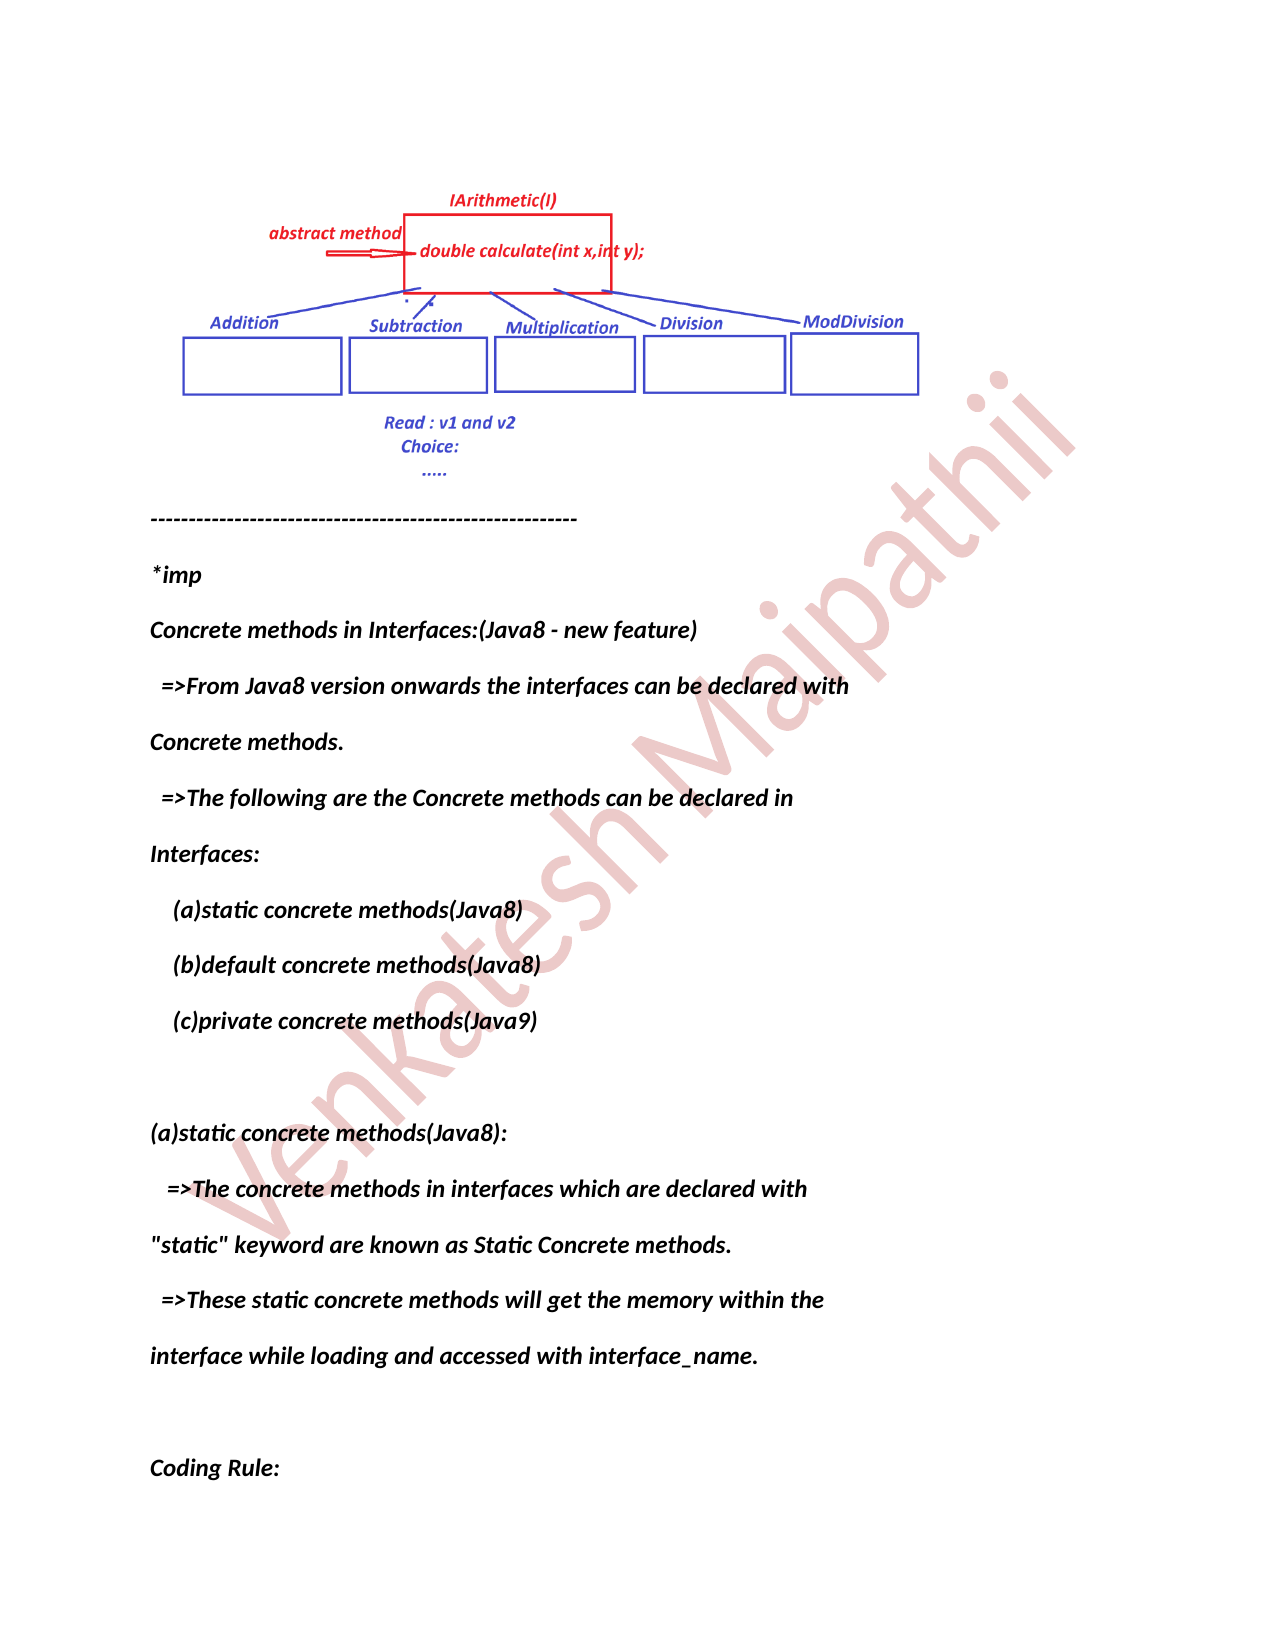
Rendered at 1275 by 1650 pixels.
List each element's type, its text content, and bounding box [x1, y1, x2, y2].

text "static" keyword are known as Static Concrete methods. [150, 1229, 1125, 1259]
text =>From Java8 version onwards the interfaces can be declared with [150, 670, 1125, 701]
text Concrete methods. [150, 726, 1125, 757]
text Coding Rule: [150, 1452, 1125, 1483]
text *imp [150, 559, 1125, 589]
text (a)static concrete methods(Java8) [150, 894, 1125, 924]
text =>The following are the Concrete methods can be declared in [150, 782, 1125, 813]
picture [150, 150, 930, 478]
text (a)static concrete methods(Java8): [150, 1117, 1125, 1148]
text (b)default concrete methods(Java8) [150, 949, 1125, 980]
text Concrete methods in Interfaces:(Java8 - new feature) [150, 614, 1125, 645]
text interface while loading and accessed with interface_name. [150, 1340, 1125, 1371]
text (c)private concrete methods(Java9) [150, 1005, 1125, 1036]
text =>The concrete methods in interfaces which are declared with [150, 1173, 1125, 1203]
text Interfaces: [150, 838, 1125, 868]
text =>These static concrete methods will get the memory within the [150, 1284, 1125, 1315]
text -------------------------------------------------------- [150, 503, 1125, 533]
